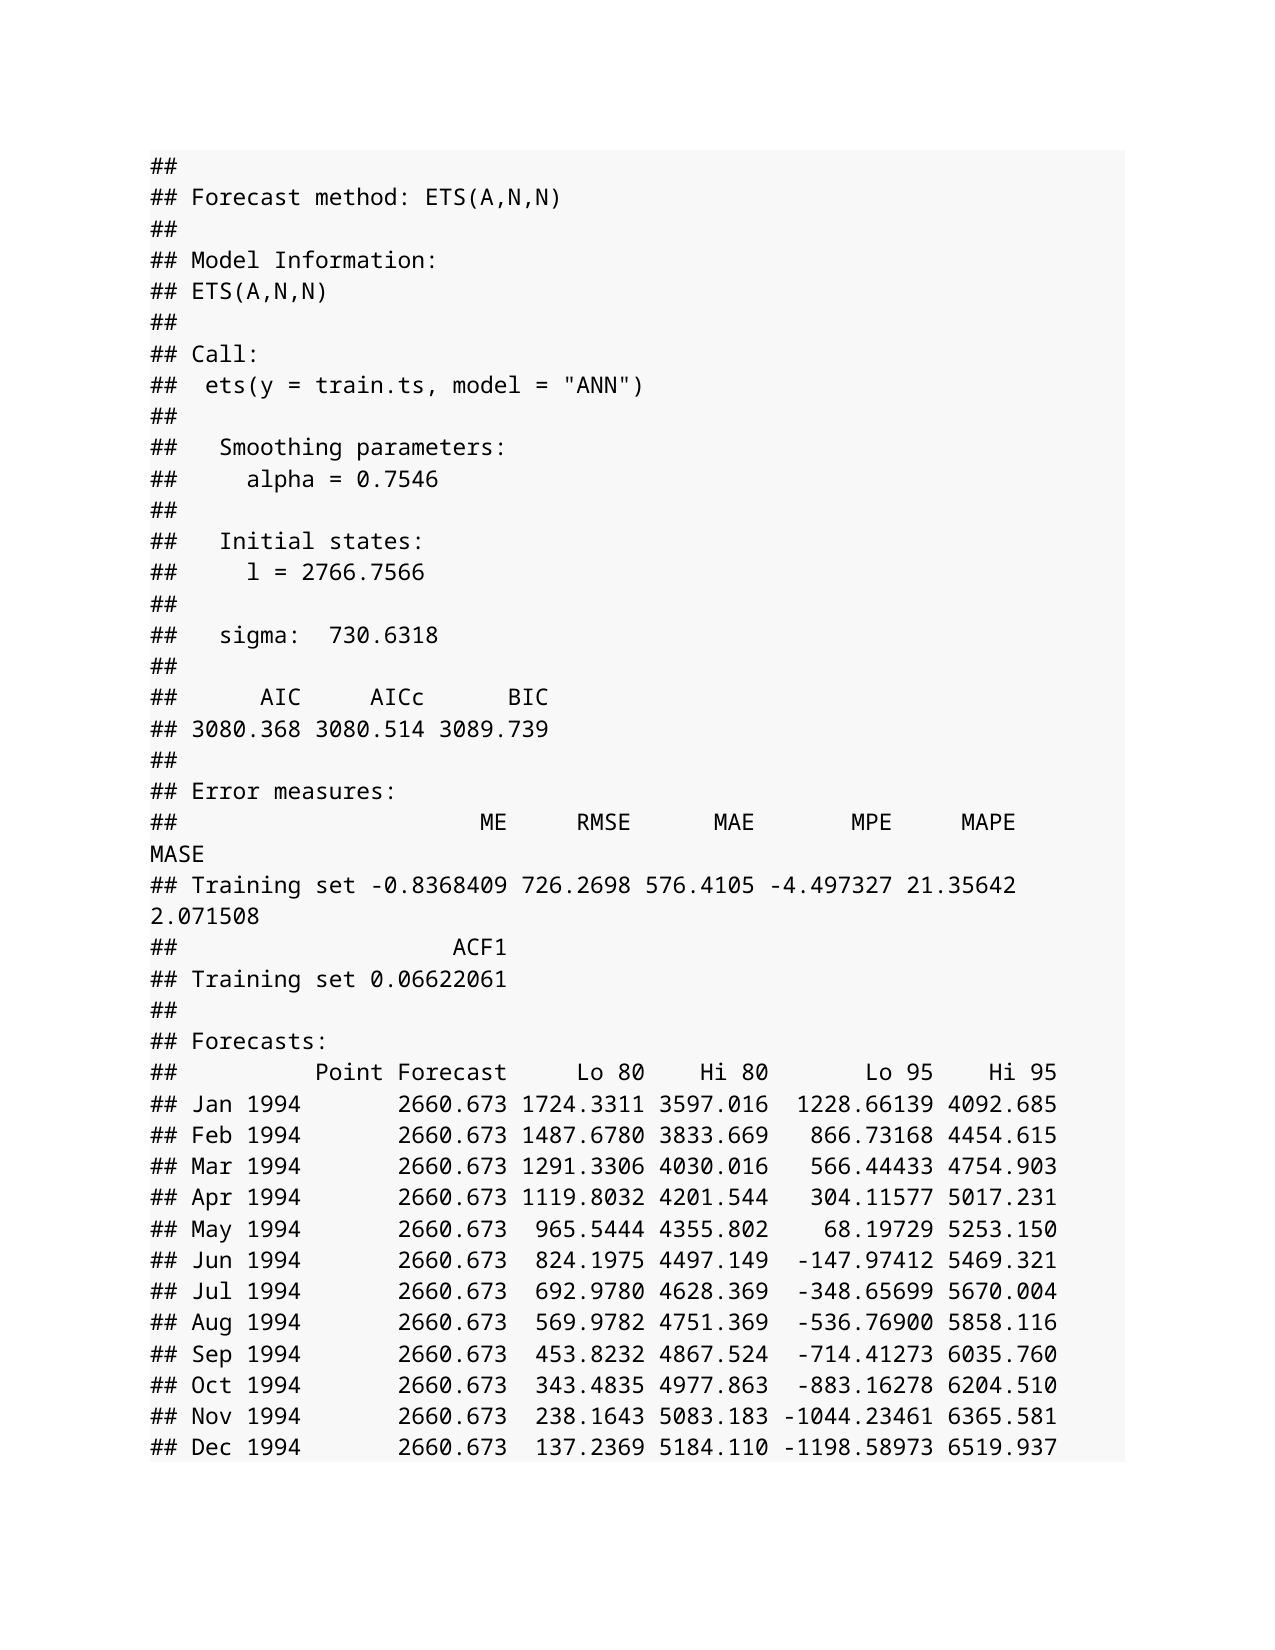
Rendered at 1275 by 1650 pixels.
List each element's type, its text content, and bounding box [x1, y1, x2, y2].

text ## ## Forecast method: ETS(A,N,N) ## ## Model Information: ## ETS(A,N,N) ## ## Call: ## ets(y = train.ts, model = "ANN") ## ## Smoothing parameters: ## alpha = 0.7546 ## ## Initial states: ## l = 2766.7566 ## ## sigma: 730.6318 ## ## AIC AICc BIC ## 3080.368 3080.514 3089.739 ## ## Error measures: ## ME RMSE MAE MPE MAPE MASE ## Training set -0.8368409 726.2698 576.4105 -4.497327 21.35642 2.071508 ## ACF1 ## Training set 0.06622061 ## ## Forecasts: ## Point Forecast Lo 80 Hi 80 Lo 95 Hi 95 ## Jan 1994 2660.673 1724.3311 3597.016 1228.66139 4092.685 ## Feb 1994 2660.673 1487.6780 3833.669 866.73168 4454.615 ## Mar 1994 2660.673 1291.3306 4030.016 566.44433 4754.903 ## Apr 1994 2660.673 1119.8032 4201.544 304.11577 5017.231 ## May 1994 2660.673 965.5444 4355.802 68.19729 5253.150 ## Jun 1994 2660.673 824.1975 4497.149 -147.97412 5469.321 ## Jul 1994 2660.673 692.9780 4628.369 -348.65699 5670.004 ## Aug 1994 2660.673 569.9782 4751.369 -536.76900 5858.116 ## Sep 1994 2660.673 453.8232 4867.524 -714.41273 6035.760 ## Oct 1994 2660.673 343.4835 4977.863 -883.16278 6204.510 ## Nov 1994 2660.673 238.1643 5083.183 -1044.23461 6365.581 ## Dec 1994 2660.673 137.2369 5184.110 -1198.58973 6519.937 [150, 150, 1125, 1462]
